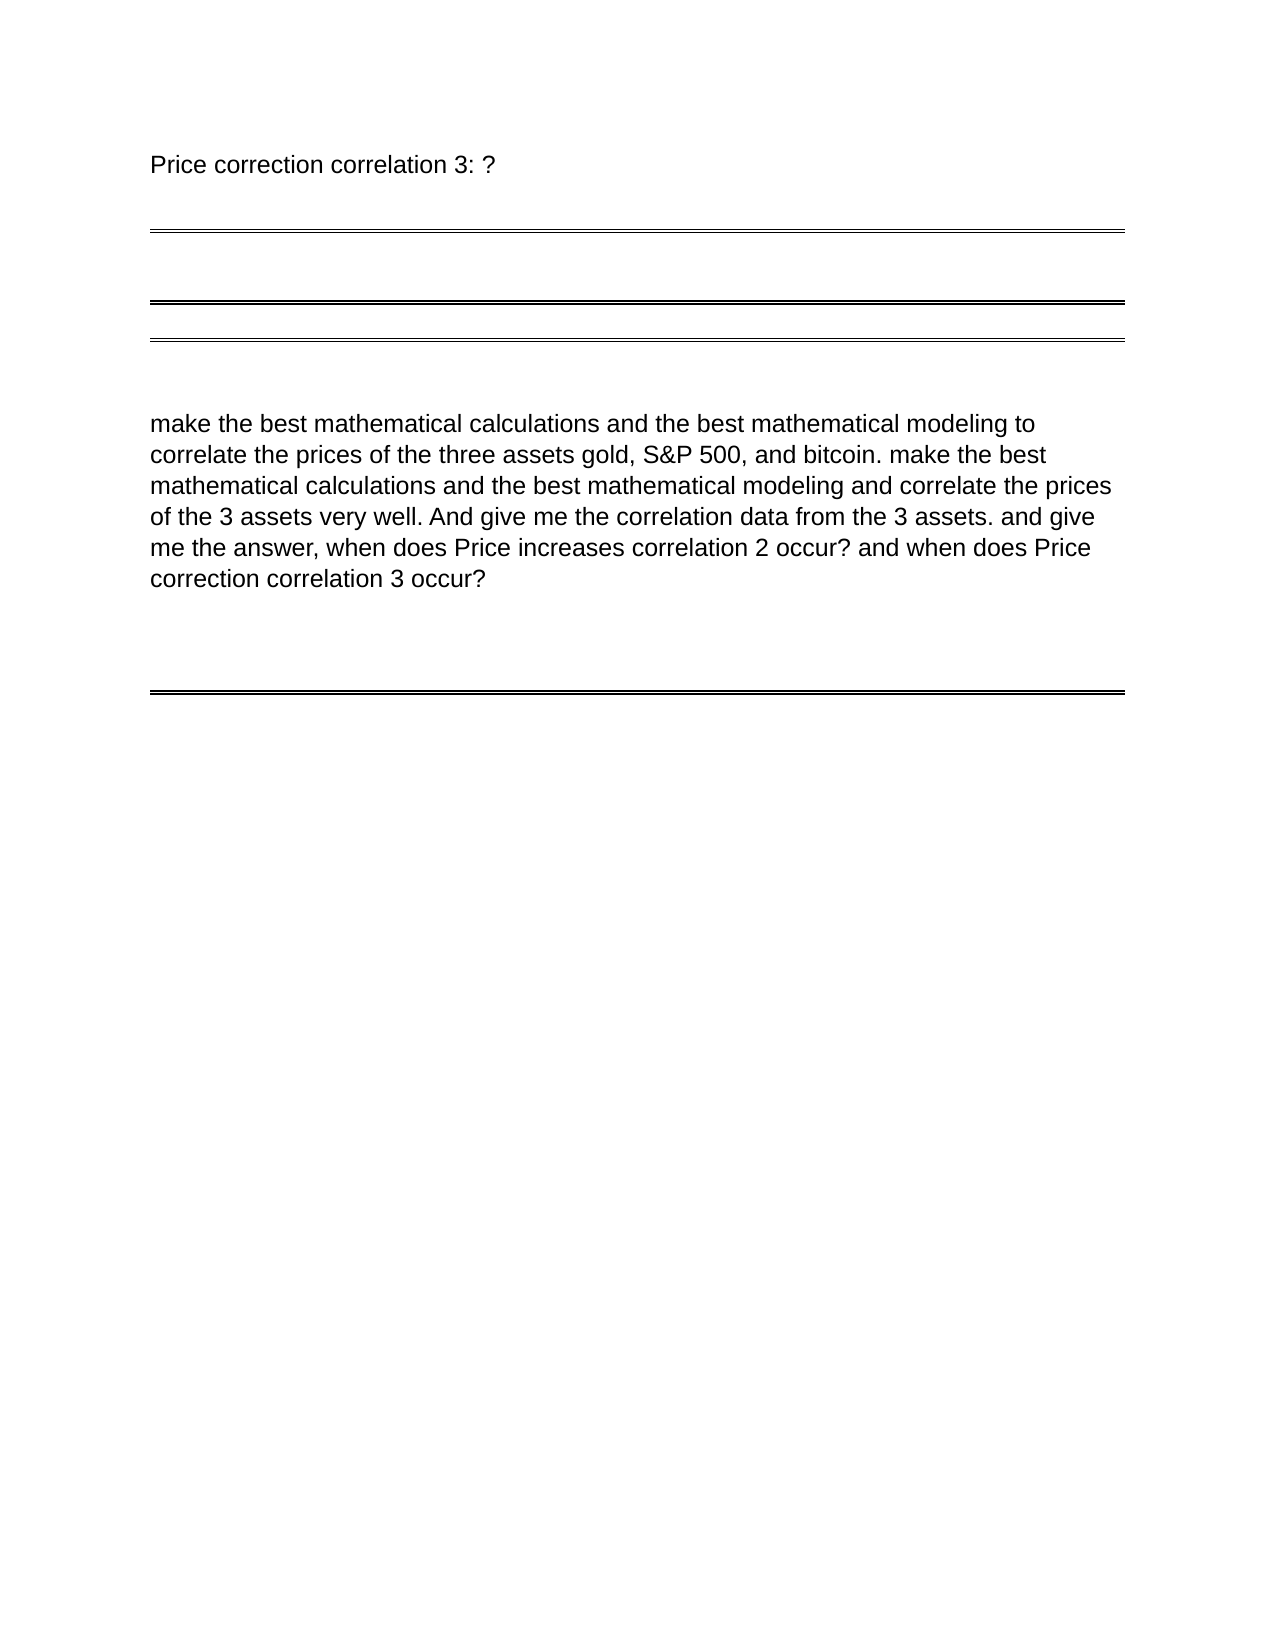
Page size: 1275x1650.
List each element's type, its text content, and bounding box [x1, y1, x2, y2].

text Price correction correlation 3: ? [150, 150, 1125, 179]
text make the best mathematical calculations and the best mathematical modeling to correlate the prices of the three assets gold, S&P 500, and bitcoin. make the best mathematical calculations and the best mathematical modeling and correlate the prices of the 3 assets very well. And give me the correlation data from the 3 assets. and give me the answer, when does Price increases correlation 2 occur? and when does Price correction correlation 3 occur? [150, 409, 1125, 593]
